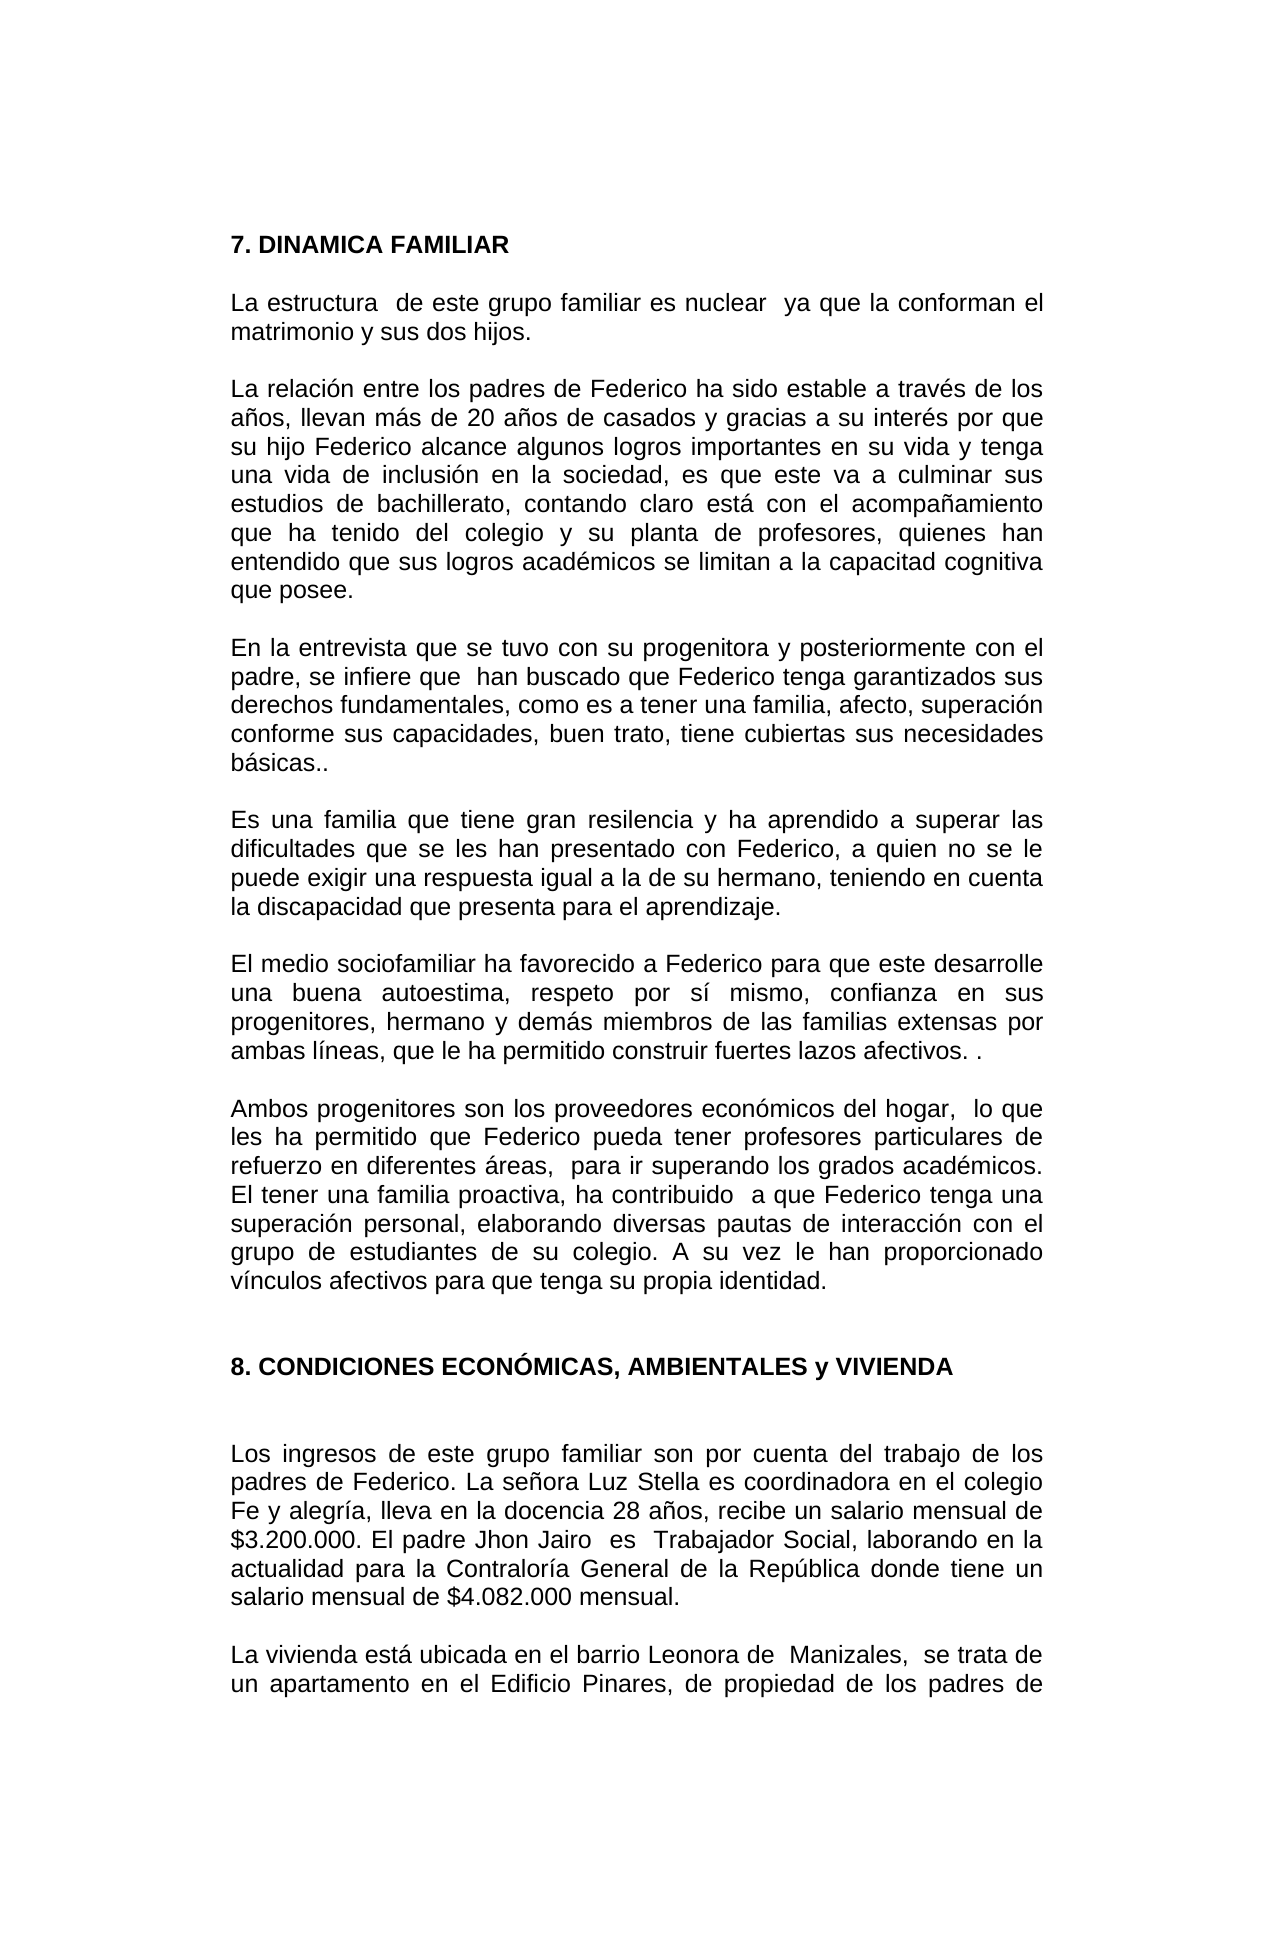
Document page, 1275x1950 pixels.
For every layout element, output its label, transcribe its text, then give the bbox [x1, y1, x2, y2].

text El medio sociofamiliar ha favorecido a Federico para que este desarrolle una buena autoestima, respeto por sí mismo, confianza en sus progenitores, hermano y demás miembros de las familias extensas por ambas líneas, que le ha permitido construir fuertes lazos afectivos. . [230, 949, 1045, 1064]
text En la entrevista que se tuvo con su progenitora y posteriormente con el padre, se infiere que han buscado que Federico tenga garantizados sus derechos fundamentales, como es a tener una familia, afecto, superación conforme sus capacidades, buen trato, tiene cubiertas sus necesidades básicas.. [230, 633, 1045, 777]
text Los ingresos de este grupo familiar son por cuenta del trabajo de los padres de Federico. La señora Luz Stella es coordinadora en el colegio Fe y alegría, lleva en la docencia 28 años, recibe un salario mensual de $3.200.000. El padre Jhon Jairo es Trabajador Social, laborando en la actualidad para la Contraloría General de la República donde tiene un salario mensual de $4.082.000 mensual. [230, 1439, 1045, 1611]
text La estructura de este grupo familiar es nuclear ya que la conforman el matrimonio y sus dos hijos. [230, 288, 1045, 345]
text La relación entre los padres de Federico ha sido estable a través de los años, llevan más de 20 años de casados y gracias a su interés por que su hijo Federico alcance algunos logros importantes en su vida y tenga una vida de inclusión en la sociedad, es que este va a culminar sus estudios de bachillerato, contando claro está con el acompañamiento que ha tenido del colegio y su planta de profesores, quienes han entendido que sus logros académicos se limitan a la capacitad cognitiva que posee. [230, 374, 1045, 604]
text Ambos progenitores son los proveedores económicos del hogar, lo que les ha permitido que Federico pueda tener profesores particulares de refuerzo en diferentes áreas, para ir superando los grados académicos. El tener una familia proactiva, ha contribuido a que Federico tenga una superación personal, elaborando diversas pautas de interacción con el grupo de estudiantes de su colegio. A su vez le han proporcionado vínculos afectivos para que tenga su propia identidad. [230, 1094, 1045, 1295]
text 7. DINAMICA FAMILIAR [230, 230, 1045, 259]
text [230, 1640, 1045, 1697]
text Es una familia que tiene gran resilencia y ha aprendido a superar las dificultades que se les han presentado con Federico, a quien no se le puede exigir una respuesta igual a la de su hermano, teniendo en cuenta la discapacidad que presenta para el aprendizaje. [230, 805, 1045, 920]
text 8. CONDICIONES ECONÓMICAS, AMBIENTALES y VIVIENDA [230, 1352, 1045, 1381]
